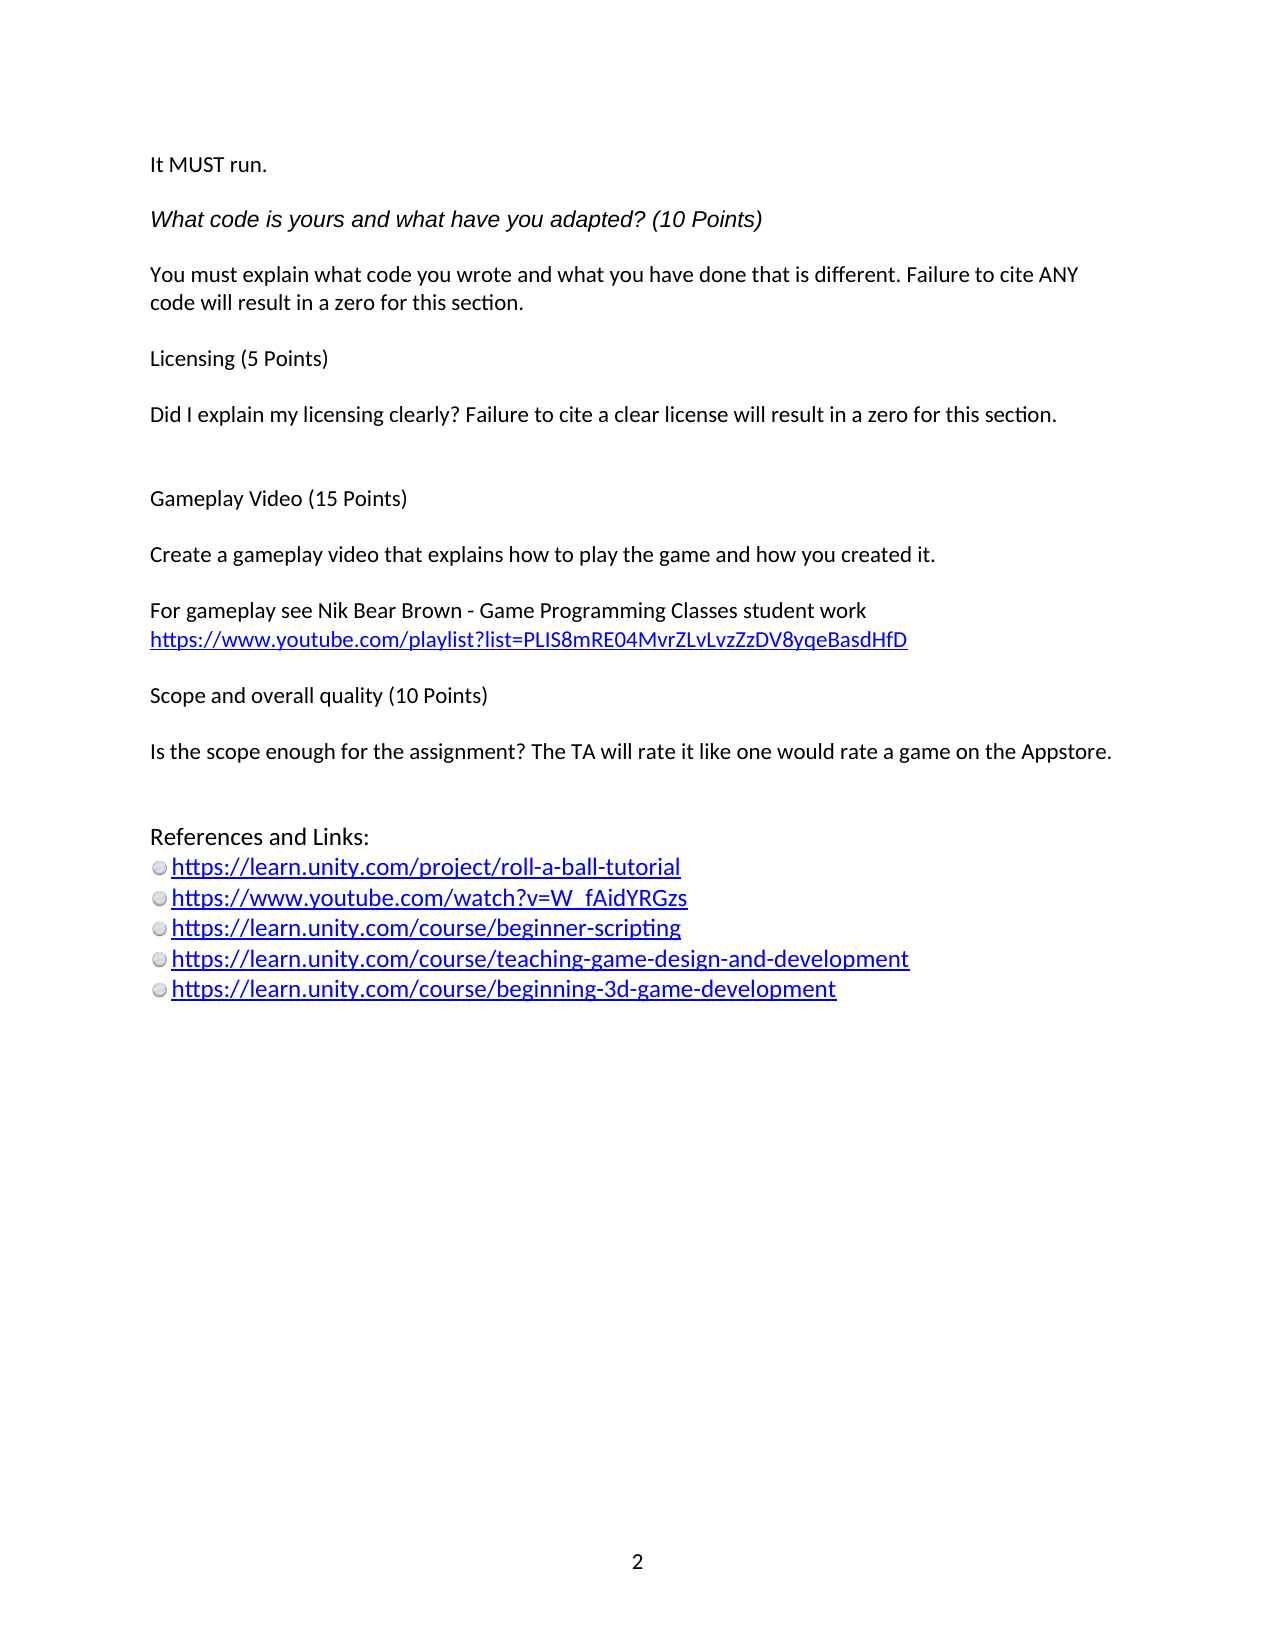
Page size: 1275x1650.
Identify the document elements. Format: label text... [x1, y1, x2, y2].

picture [151, 889, 168, 907]
text Licensing (5 Points) [150, 344, 1125, 372]
list https://learn.unity.com/course/teaching-game-design-and-development [150, 943, 1125, 973]
text What code is yours and what have you adapted? (10 Points) [150, 206, 1125, 232]
text Did I explain my licensing clearly? Failure to cite a clear license will result in a zero for this section. [150, 401, 1125, 428]
text References and Links: [150, 821, 1125, 851]
picture [151, 981, 168, 998]
text For gameplay see Nik Bear Brown - Game Programming Classes student work https://www.youtube.com/playlist?list=PLIS8mRE04MvrZLvLvzZzDV8yqeBasdHfD [150, 597, 1125, 653]
text It MUST run. [150, 150, 1125, 178]
list https://learn.unity.com/project/roll-a-ball-tutorial [150, 851, 1125, 882]
text You must explain what code you wrote and what you have done that is different. Failure to cite ANY code will result in a zero for this section. [150, 260, 1125, 316]
text Create a gameplay video that explains how to play the game and how you created it. [150, 541, 1125, 569]
text Scope and overall quality (10 Points) [150, 681, 1125, 709]
text Is the scope enough for the assignment? The TA will rate it like one would rate a game on the Appstore. [150, 737, 1125, 765]
text Gameplay Video (15 Points) [150, 484, 1125, 513]
picture [151, 950, 168, 968]
picture [151, 920, 168, 937]
list https://www.youtube.com/watch?v=W_fAidYRGzs [150, 882, 1125, 912]
list https://learn.unity.com/course/beginner-scripting [150, 912, 1125, 943]
picture [151, 859, 168, 876]
list https://learn.unity.com/course/beginning-3d-game-development [150, 973, 1125, 1032]
